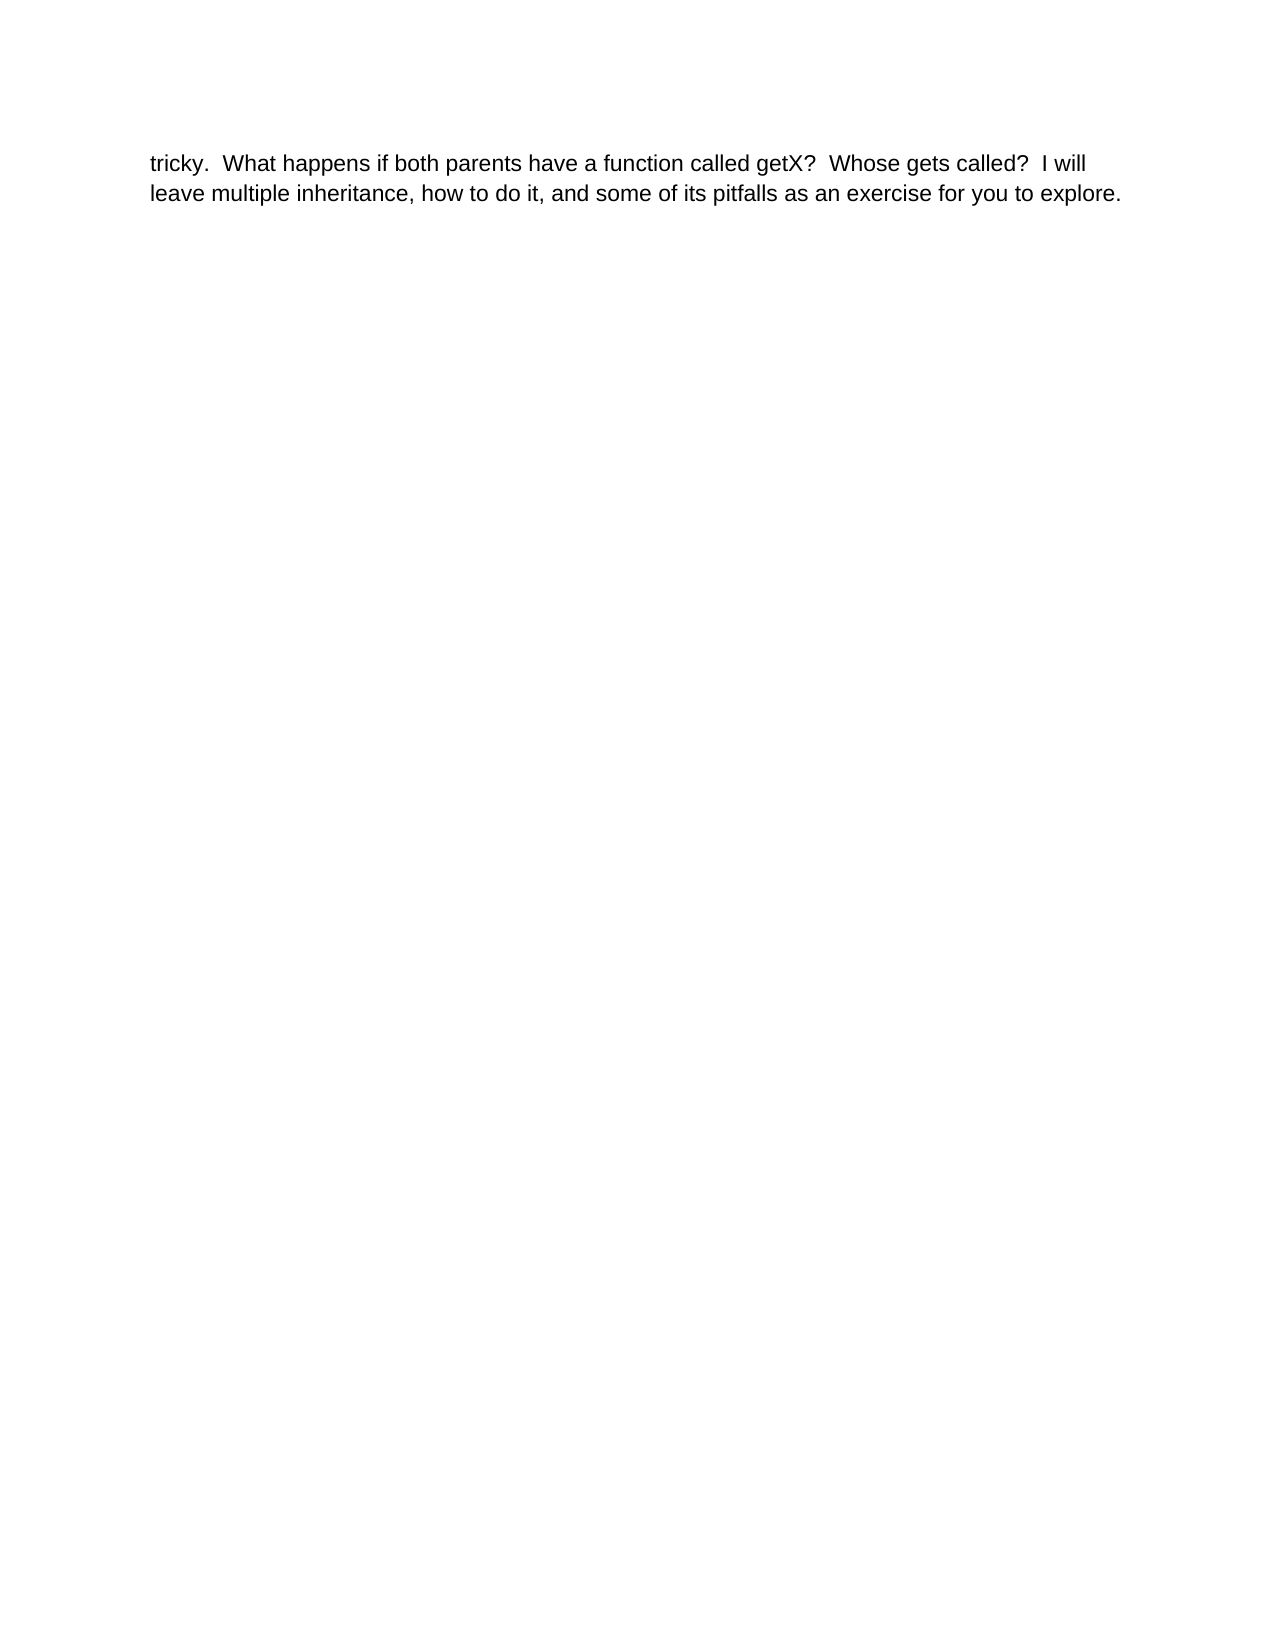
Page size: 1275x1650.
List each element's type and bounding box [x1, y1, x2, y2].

text [150, 150, 1125, 207]
